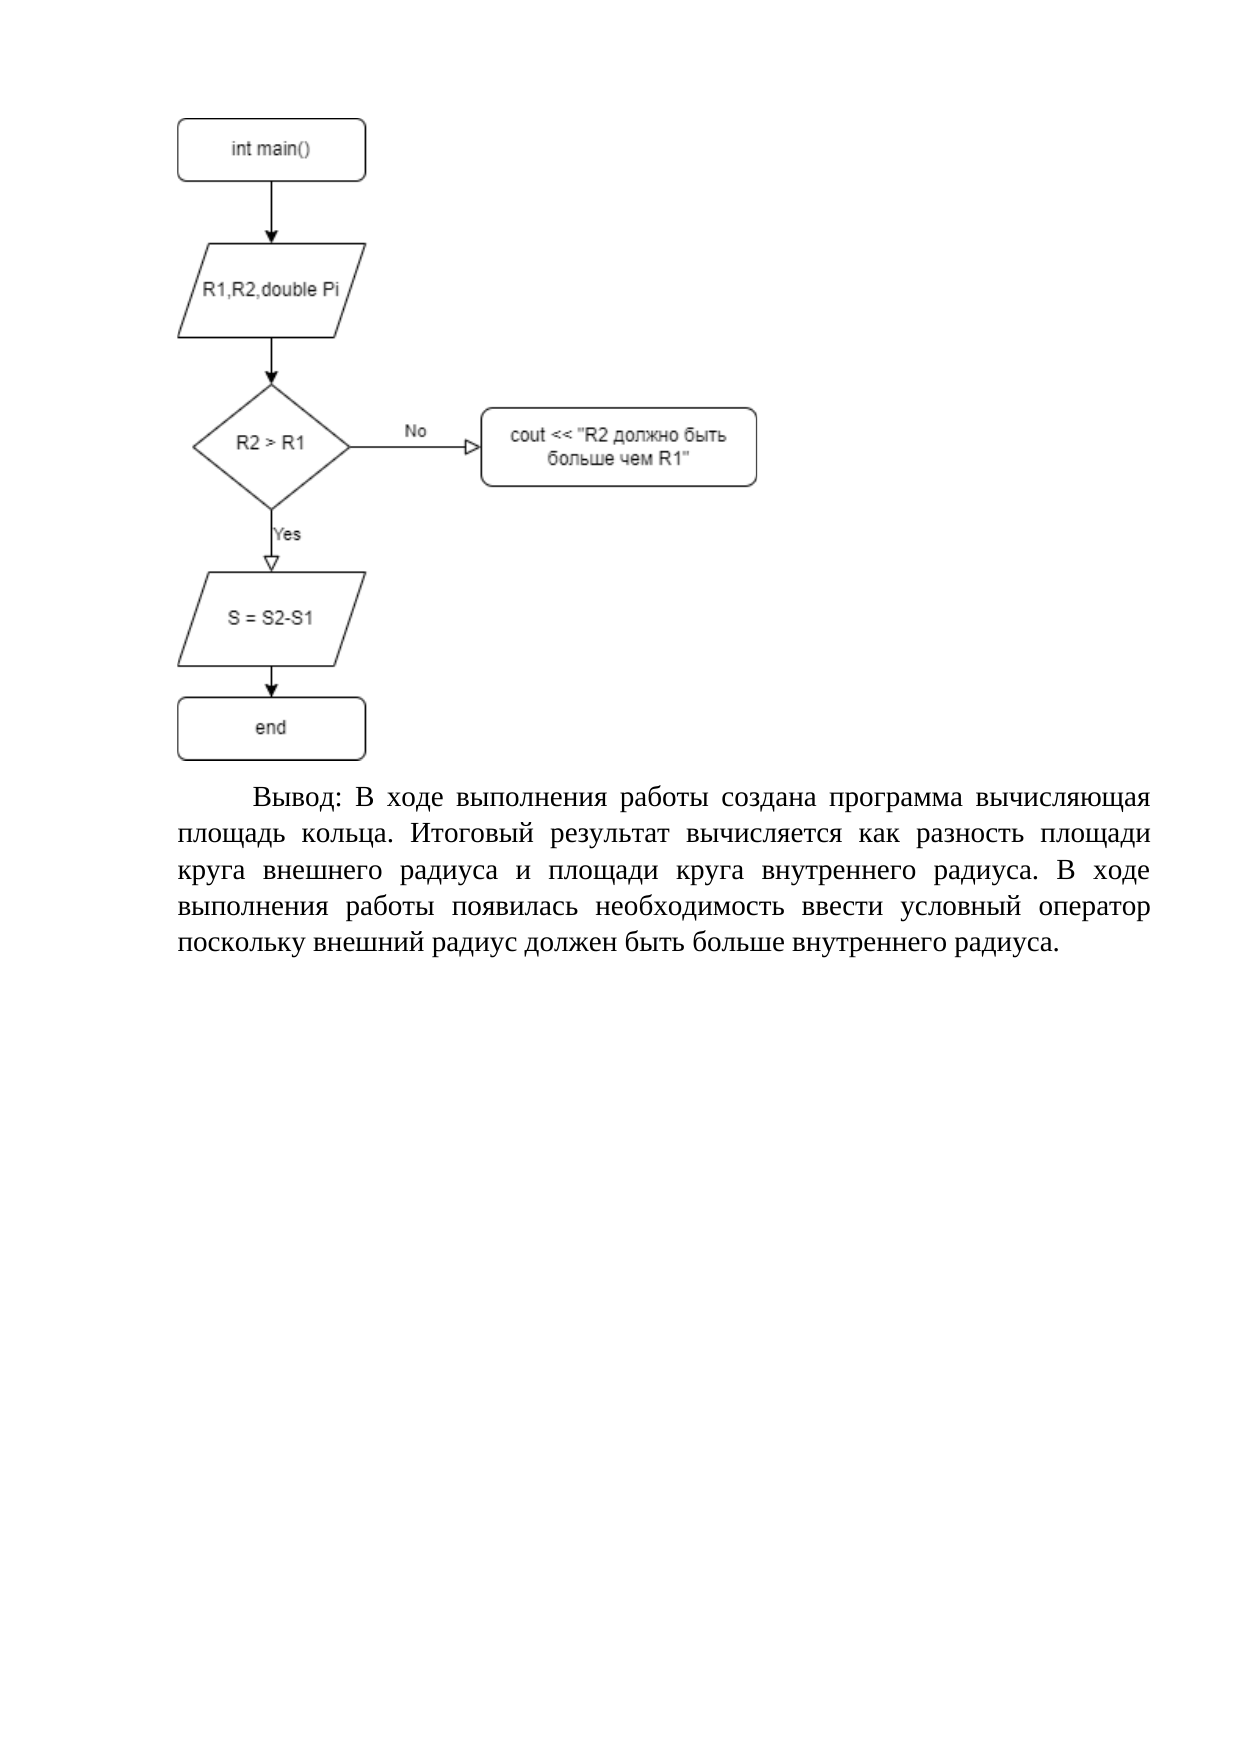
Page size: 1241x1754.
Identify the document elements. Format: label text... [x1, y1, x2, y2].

text Вывод: В ходе выполнения работы создана программа вычисляющая площадь кольца. Итоговый результат вычисляется как разность площади круга внешнего радиуса и площади круга внутреннего радиуса. В ходе выполнения работы появилась необходимость ввести условный оператор поскольку внешний радиус должен быть больше внутреннего радиуса. [177, 779, 1152, 958]
picture [177, 118, 758, 761]
